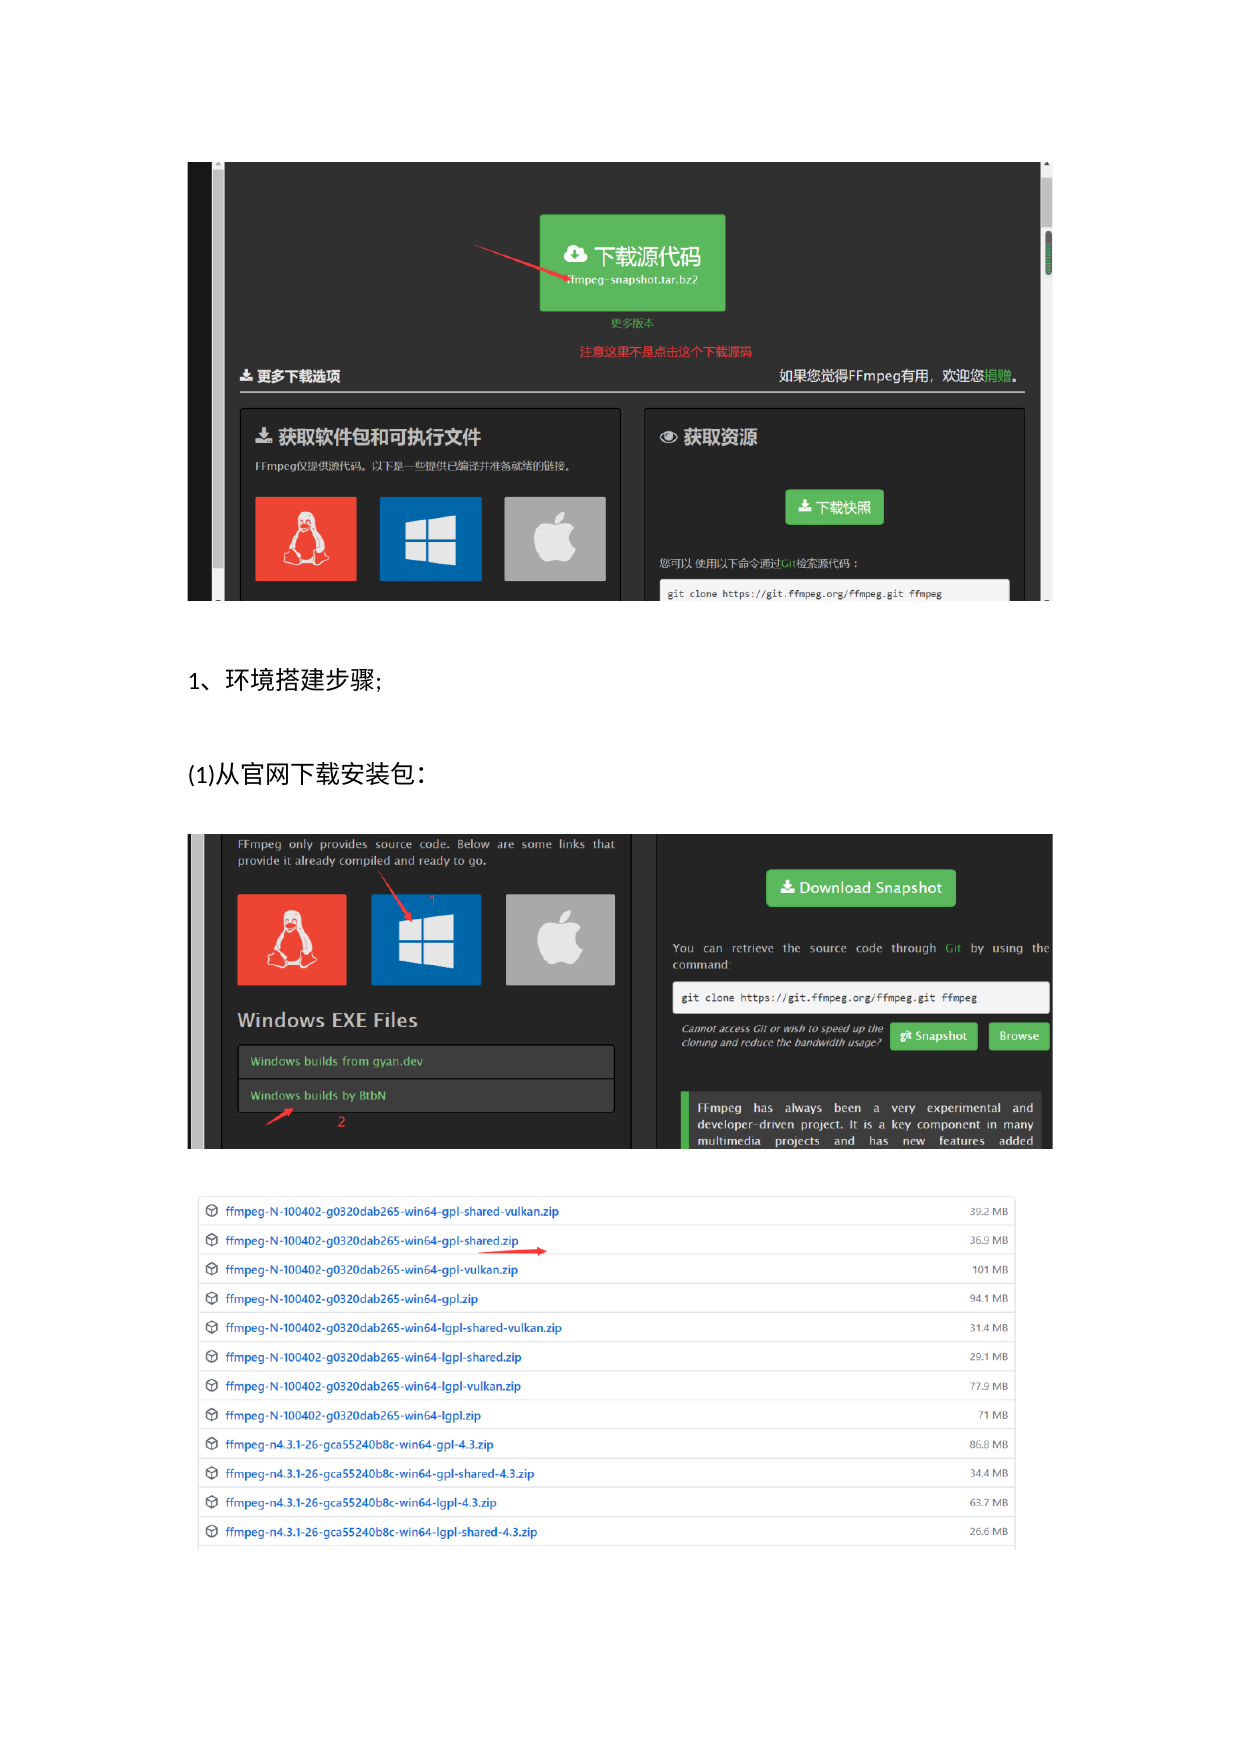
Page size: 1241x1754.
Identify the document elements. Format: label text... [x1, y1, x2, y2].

picture [187, 162, 1053, 601]
picture [187, 1188, 1053, 1550]
text 1、环境搭建步骤; [187, 646, 1053, 711]
text (1)从官网下载安装包： [187, 740, 1053, 805]
picture [187, 834, 1053, 1149]
